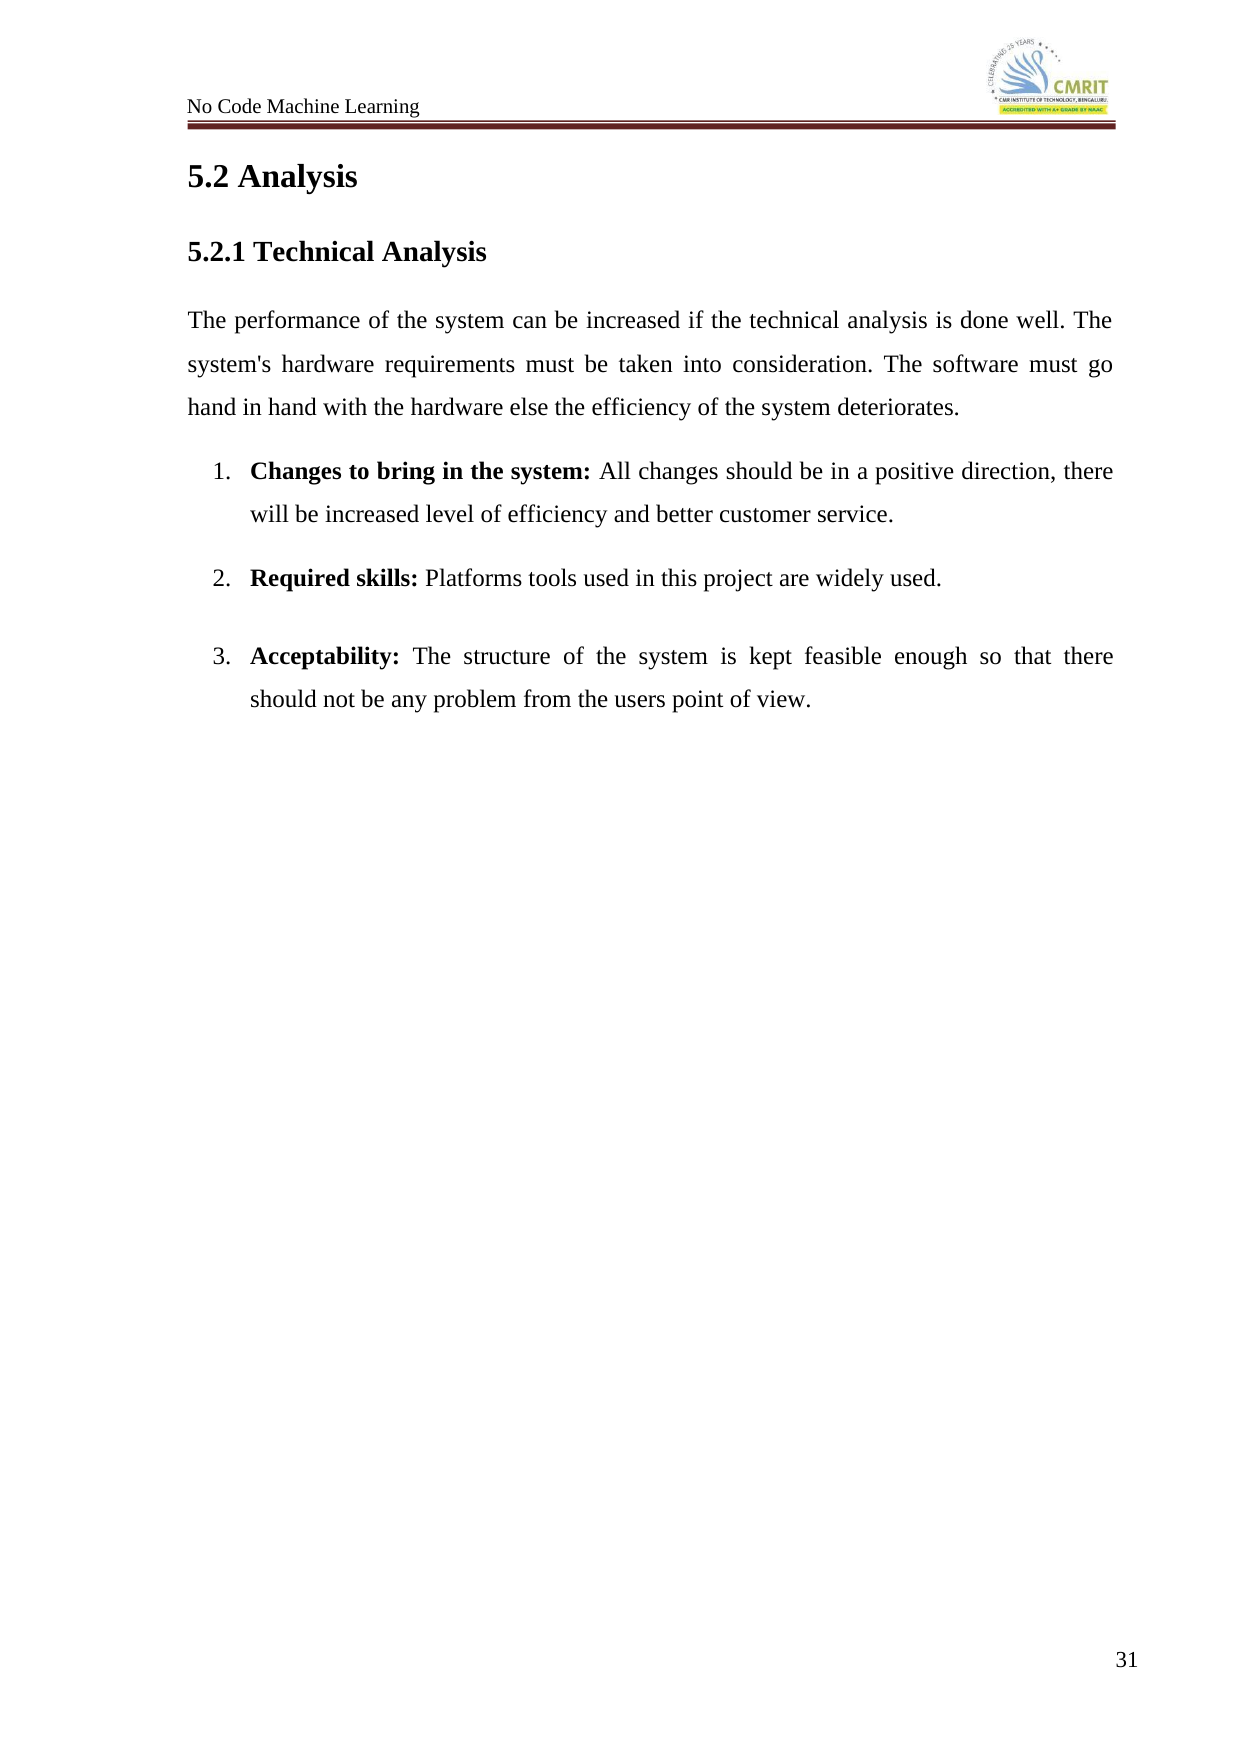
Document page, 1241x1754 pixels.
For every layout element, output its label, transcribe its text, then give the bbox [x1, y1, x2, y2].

list Acceptability: The structure of the system is kept feasible enough so that there should not be any problem from the users point of view. [212, 641, 1114, 713]
list Required skills: Platforms tools used in this project are widely used. [212, 563, 1114, 592]
picture [986, 37, 1110, 115]
subtitle Technical Analysis [187, 234, 1138, 268]
subtitle Analysis [187, 156, 1138, 195]
list Changes to bring in the system: All changes should be in a positive direction, there will be increased level of efficiency and better customer service. [212, 456, 1114, 528]
text The performance of the system can be increased if the technical analysis is done well. The system's hardware requirements must be taken into consideration. The software must go hand in hand with the hardware else the efficiency of the system deteriorates. [187, 306, 1114, 421]
